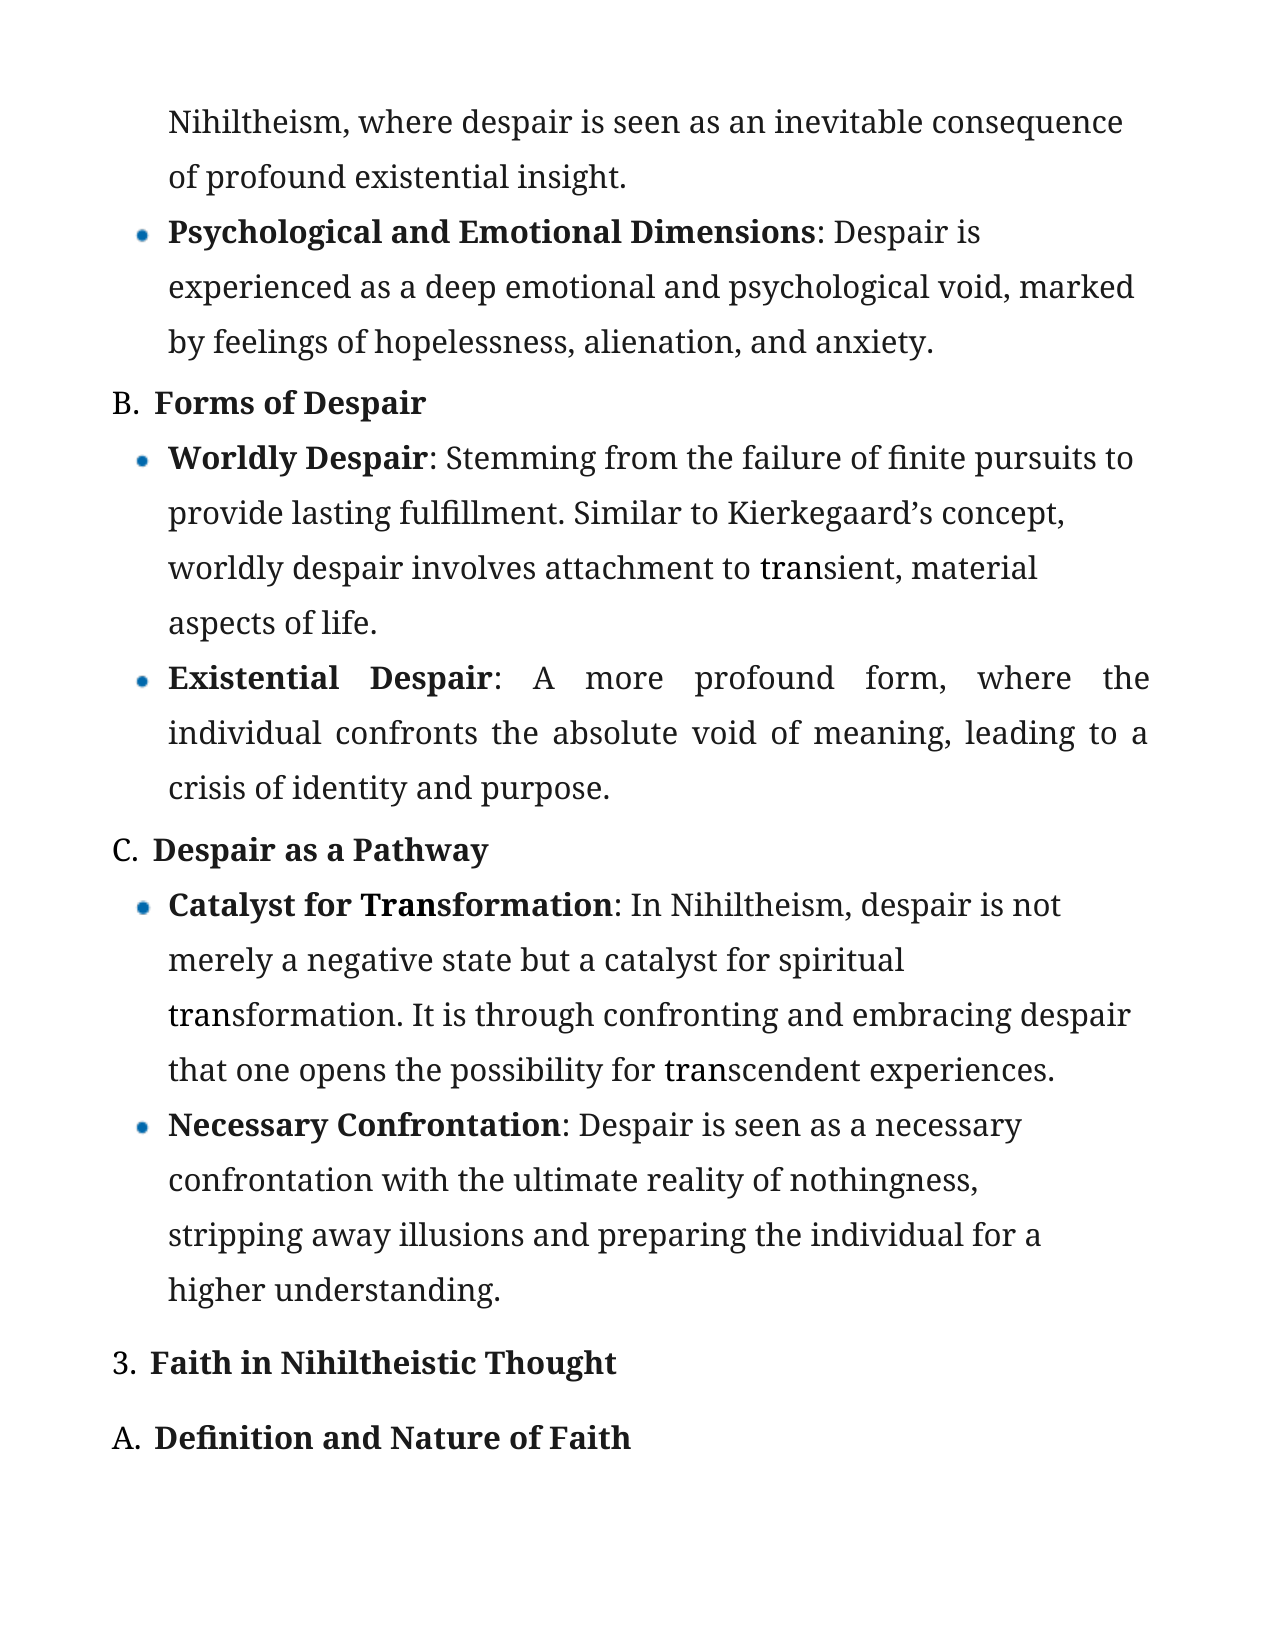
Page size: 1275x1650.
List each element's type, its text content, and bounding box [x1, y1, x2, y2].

list Faith in Nihiltheistic Thought [112, 1341, 1157, 1384]
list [133, 87, 1140, 197]
picture [134, 453, 151, 470]
list Despair as a Pathway [112, 828, 1157, 871]
picture [134, 1119, 151, 1137]
list Forms of Despair [112, 381, 1157, 424]
picture [134, 673, 151, 690]
list Definition and Nature of Faith [112, 1416, 1157, 1459]
list Necessary Confrontation: Despair is seen as a necessary confrontation with the ultimate reality of nothingness, stripping away illusions and preparing the individual for a higher understanding. [133, 1090, 1089, 1310]
picture [134, 226, 151, 244]
list Psychological and Emotional Dimensions: Despair is experienced as a deep emotional and psychological void, marked by feelings of hopelessness, alienation, and anxiety. [133, 197, 1138, 362]
list Worldly Despair: Stemming from the failure of finite pursuits to provide lasting fulfillment. Similar to Kierkegaard’s concept, worldly despair involves attachment to transient, material aspects of life. [133, 424, 1152, 644]
picture [134, 899, 153, 917]
list Existential Despair: A more profound form, where the individual confronts the absolute void of meaning, leading to a crisis of identity and purpose. [133, 644, 1151, 809]
list Catalyst for Transformation: In Nihiltheism, despair is not merely a negative state but a catalyst for spiritual transformation. It is through confronting and embracing despair that one opens the possibility for transcendent experiences. [133, 871, 1140, 1090]
